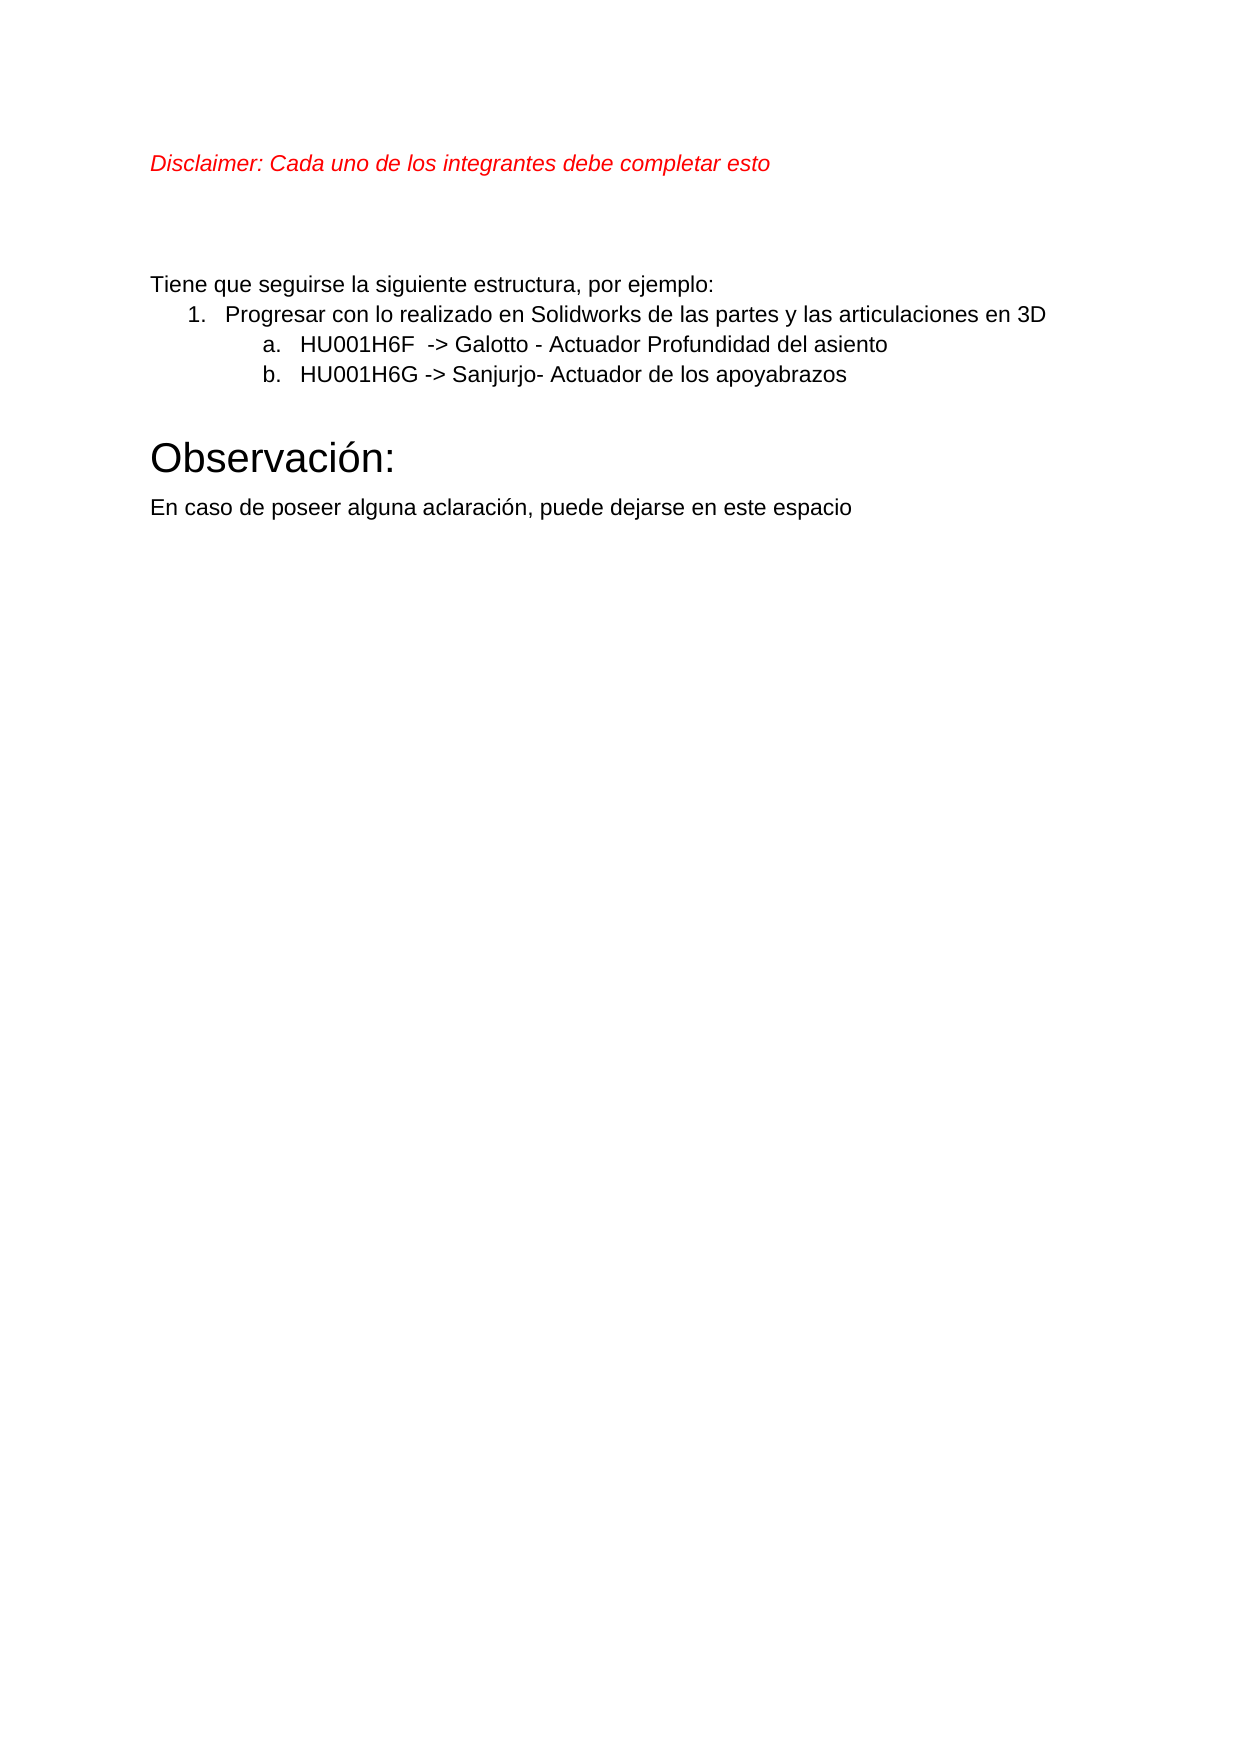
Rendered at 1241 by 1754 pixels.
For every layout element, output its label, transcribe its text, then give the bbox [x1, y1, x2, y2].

text En caso de poseer alguna aclaración, puede dejarse en este espacio [150, 494, 1090, 520]
subtitle Observación: [150, 433, 1090, 481]
text Disclaimer: Cada uno de los integrantes debe completar esto [150, 150, 1090, 176]
list Progresar con lo realizado en Solidworks de las partes y las articulaciones en 3D [187, 301, 1090, 327]
list HU001H6G -> Sanjurjo- Actuador de los apoyabrazos [262, 361, 1090, 388]
text Tiene que seguirse la siguiente estructura, por ejemplo: [150, 271, 1090, 297]
list HU001H6F -> Galotto - Actuador Profundidad del asiento [262, 331, 1090, 358]
